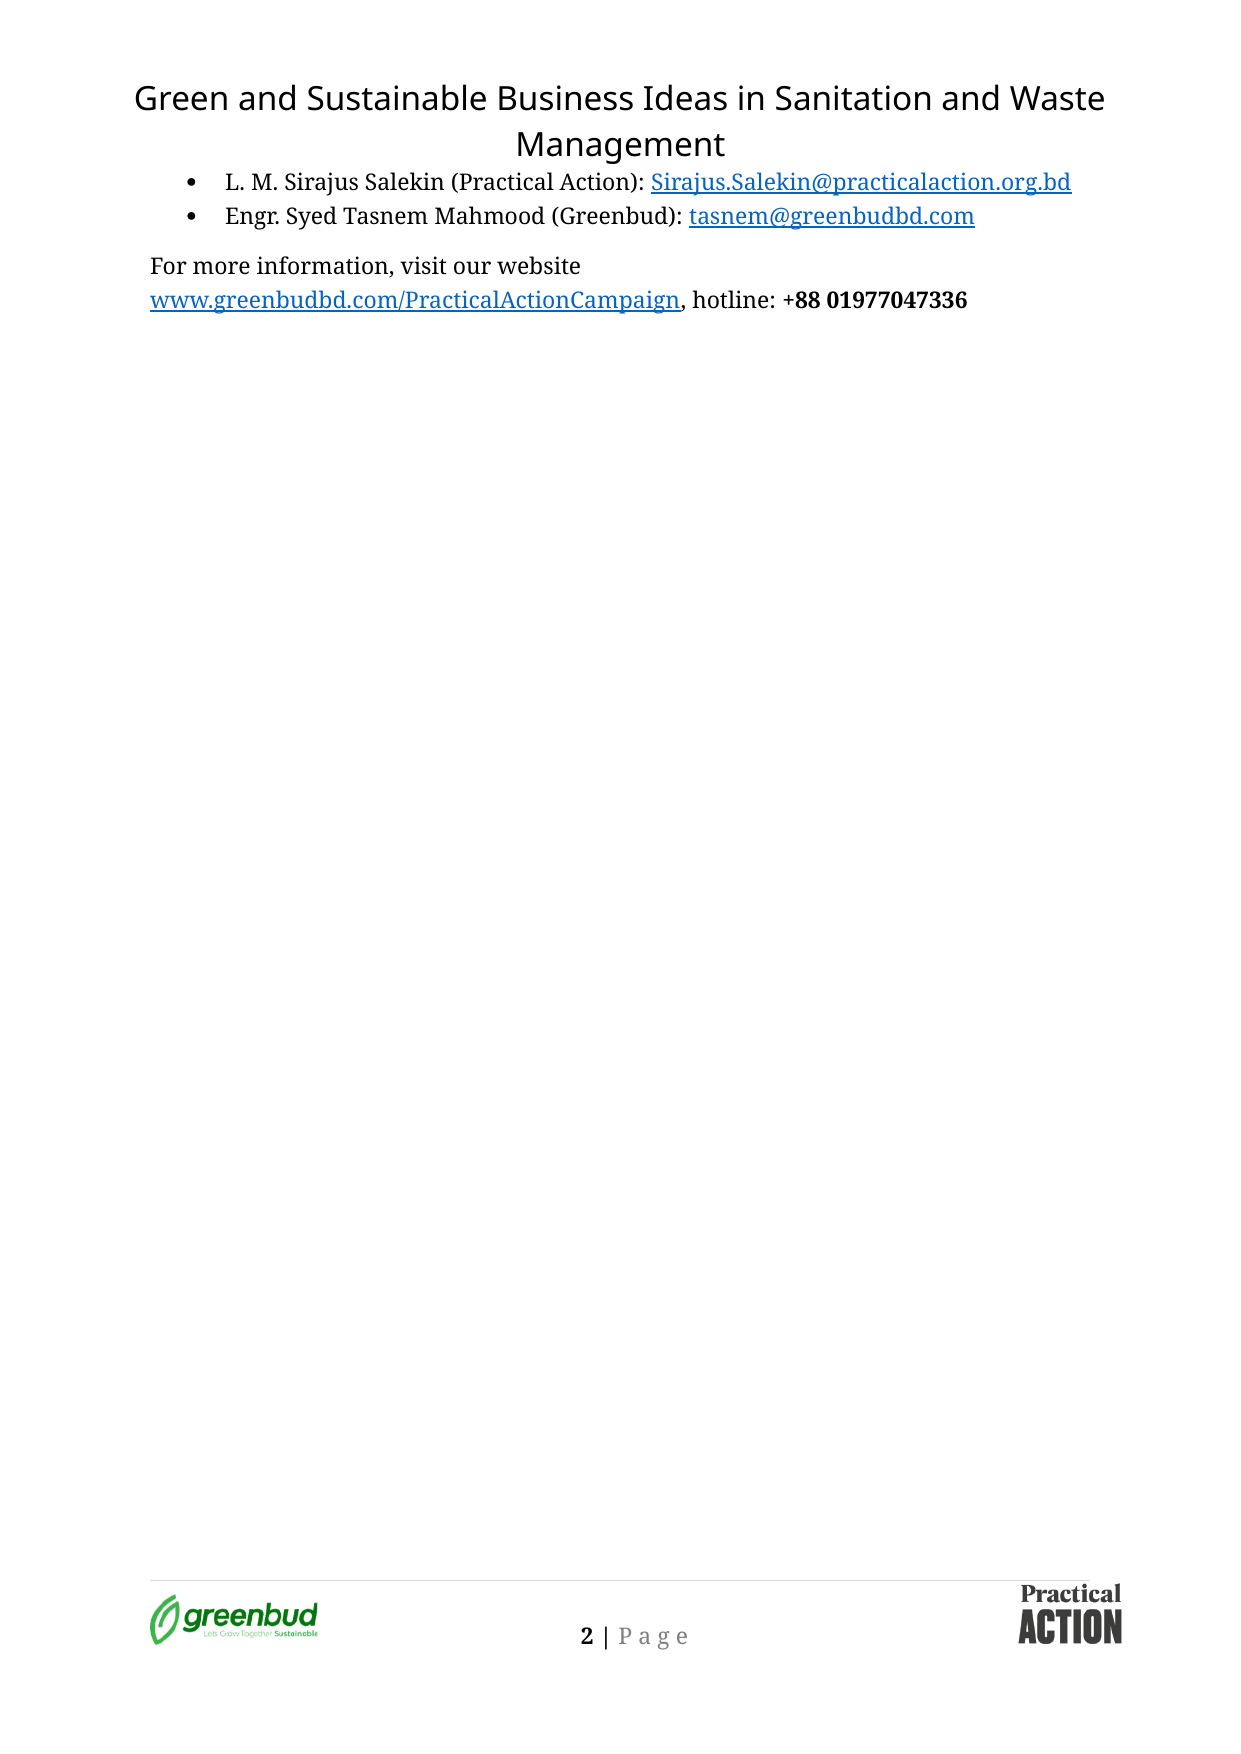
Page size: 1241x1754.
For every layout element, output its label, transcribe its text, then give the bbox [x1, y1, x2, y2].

text For more information, visit our website www.greenbudbd.com/PracticalActionCampaign, hotline: +88 01977047336 [150, 250, 1090, 315]
picture [150, 1594, 318, 1645]
list Engr. Syed Tasnem Mahmood (Greenbud): tasnem@greenbudbd.com [187, 199, 1090, 231]
picture [1014, 1582, 1125, 1645]
list L. M. Sirajus Salekin (Practical Action): Sirajus.Salekin@practicalaction.org.bd [187, 166, 1090, 197]
